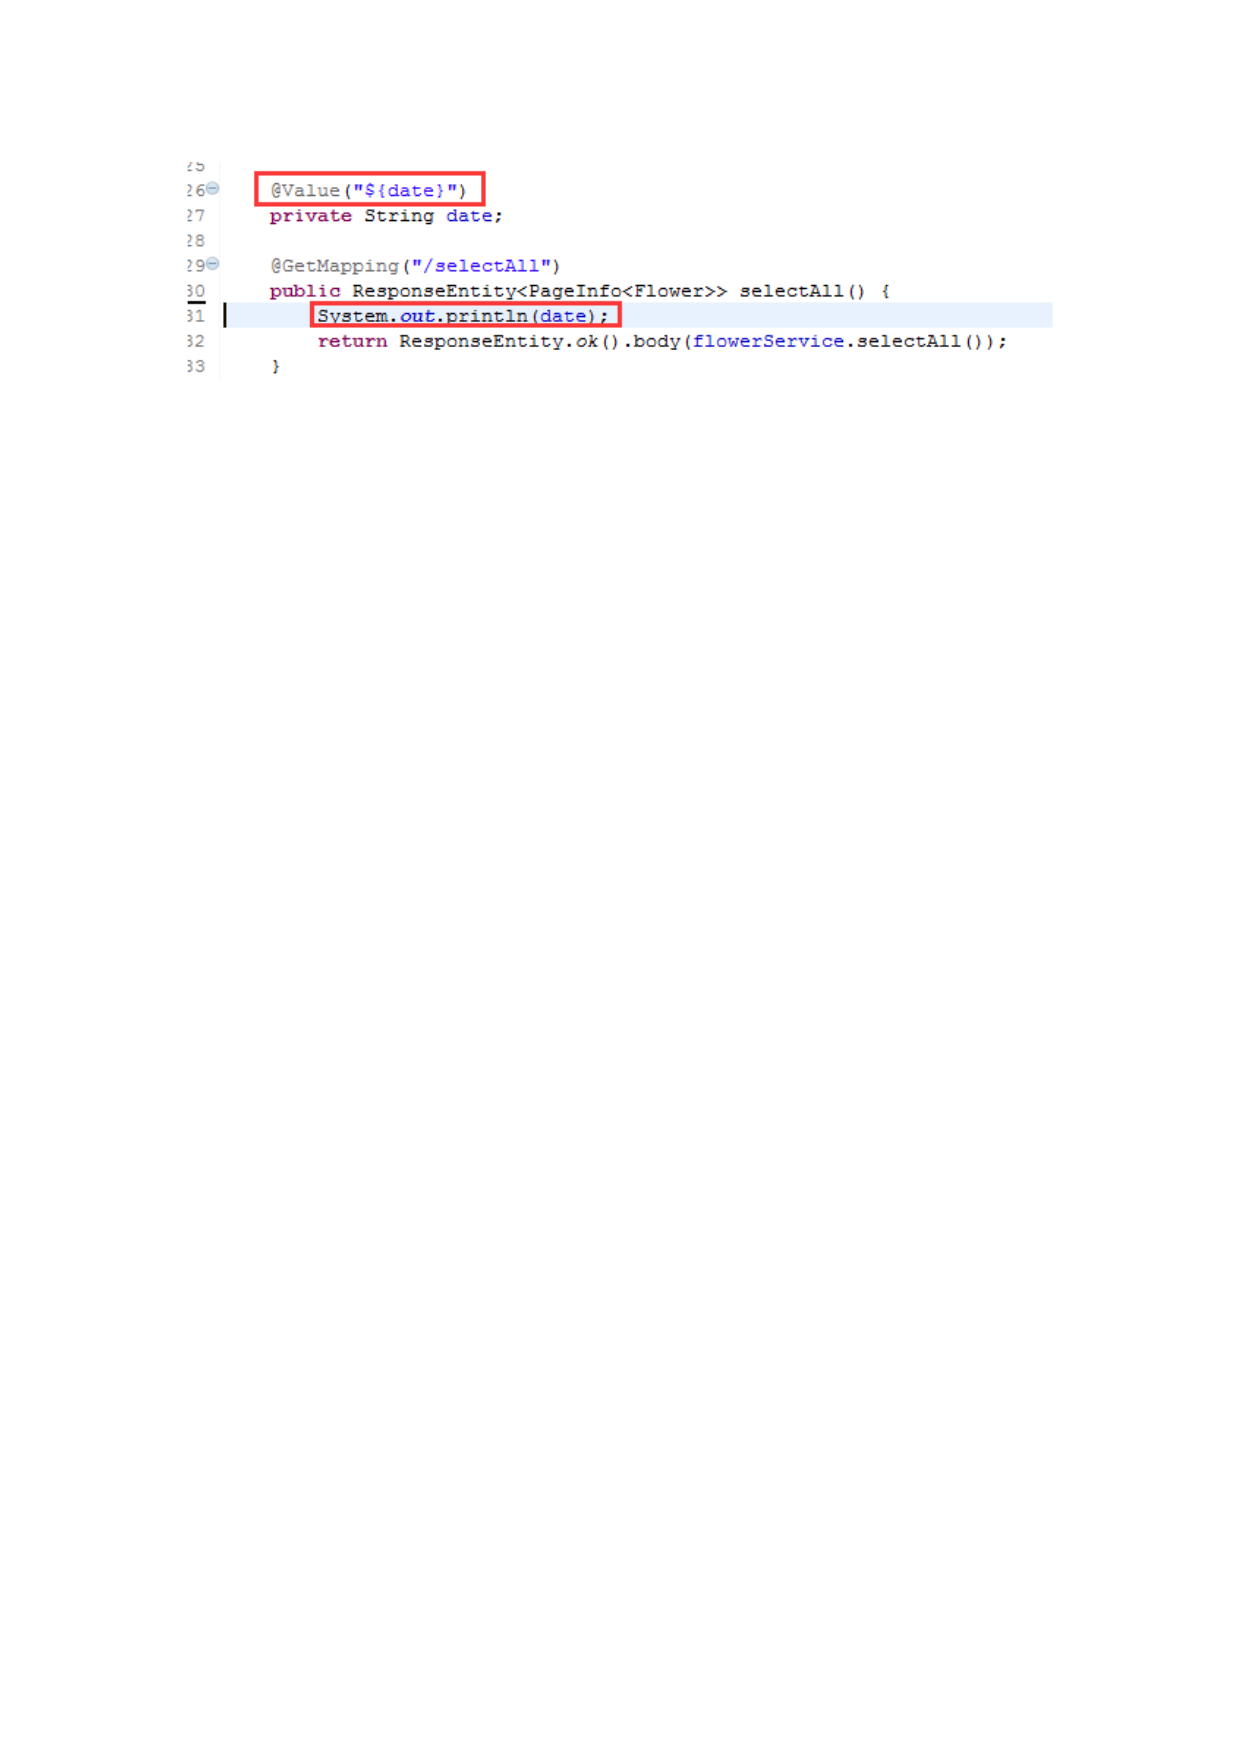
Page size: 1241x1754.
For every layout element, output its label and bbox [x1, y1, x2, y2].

picture [187, 162, 1053, 381]
